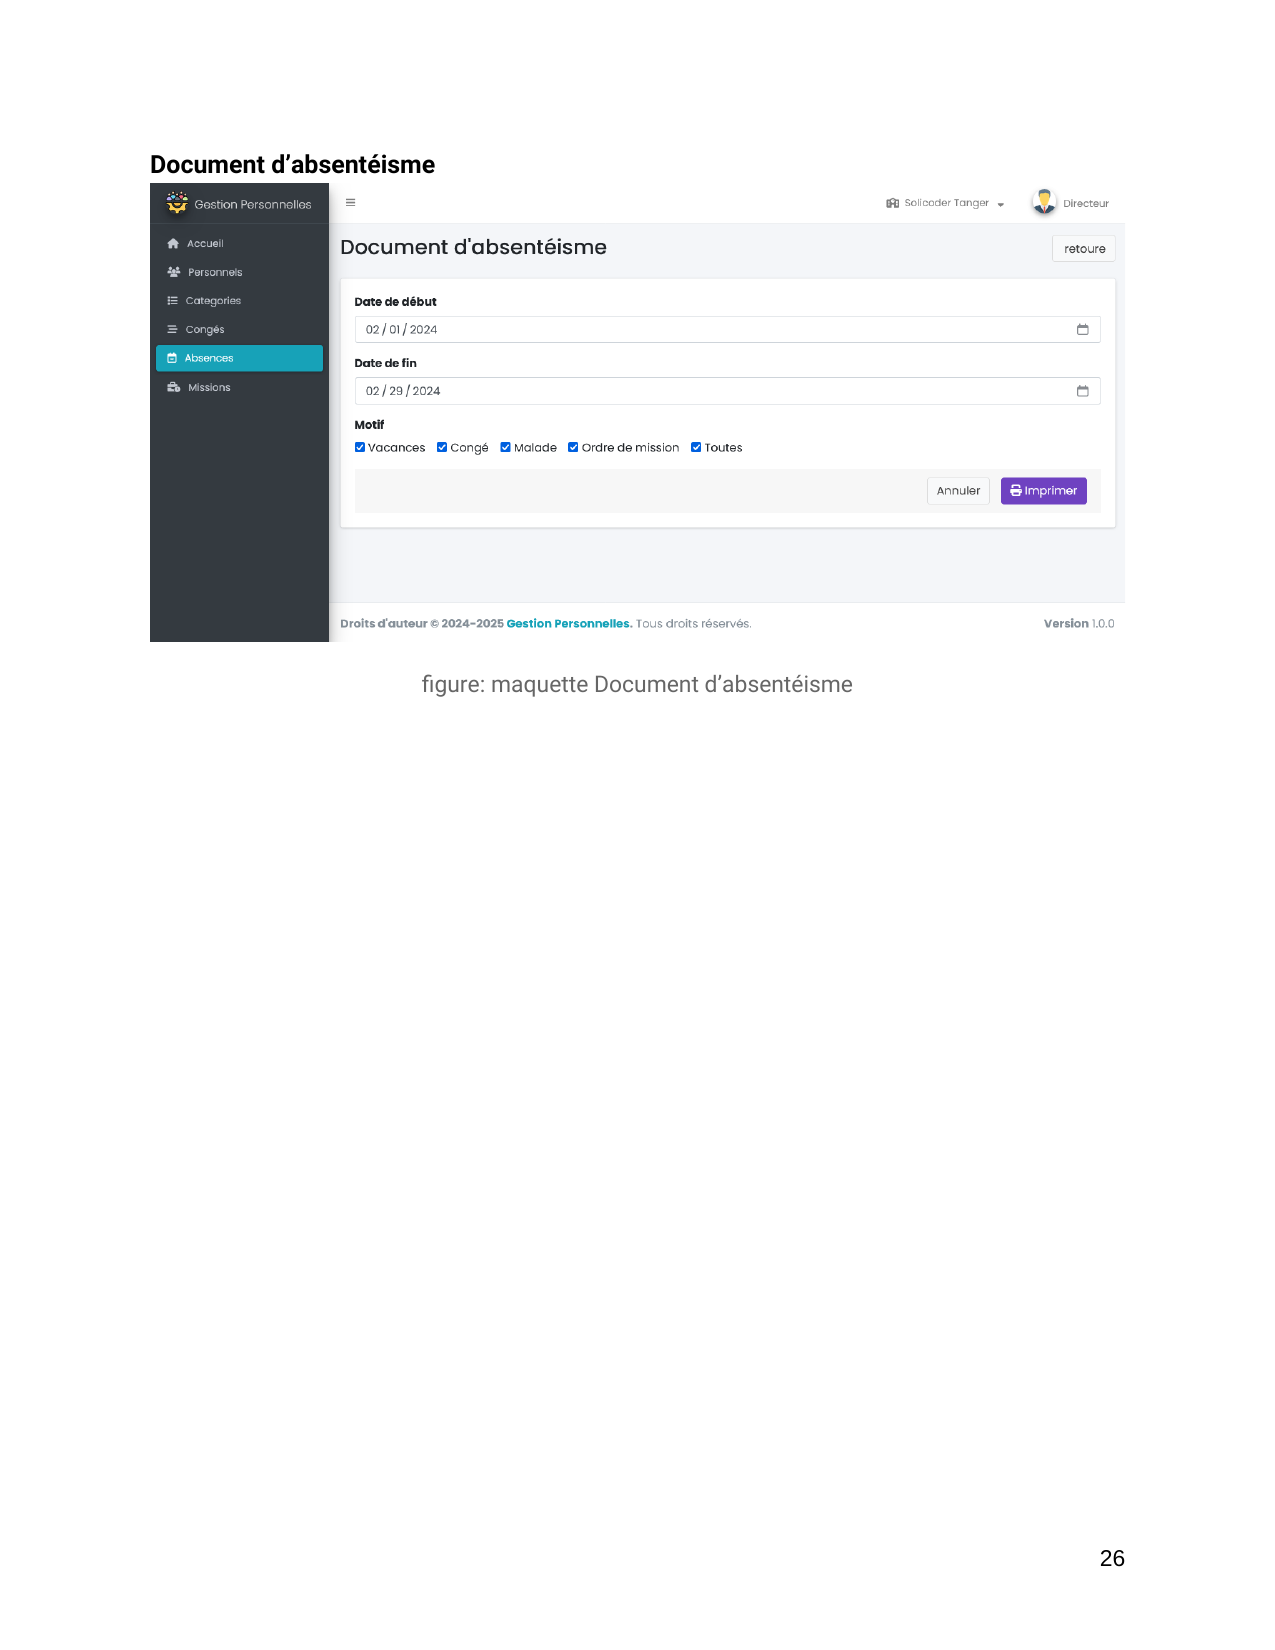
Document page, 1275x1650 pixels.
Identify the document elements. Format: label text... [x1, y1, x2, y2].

subtitle figure: maquette Document d’absentéisme [150, 671, 1125, 698]
picture [150, 183, 1125, 642]
text Document d’absentéisme [150, 150, 1125, 179]
